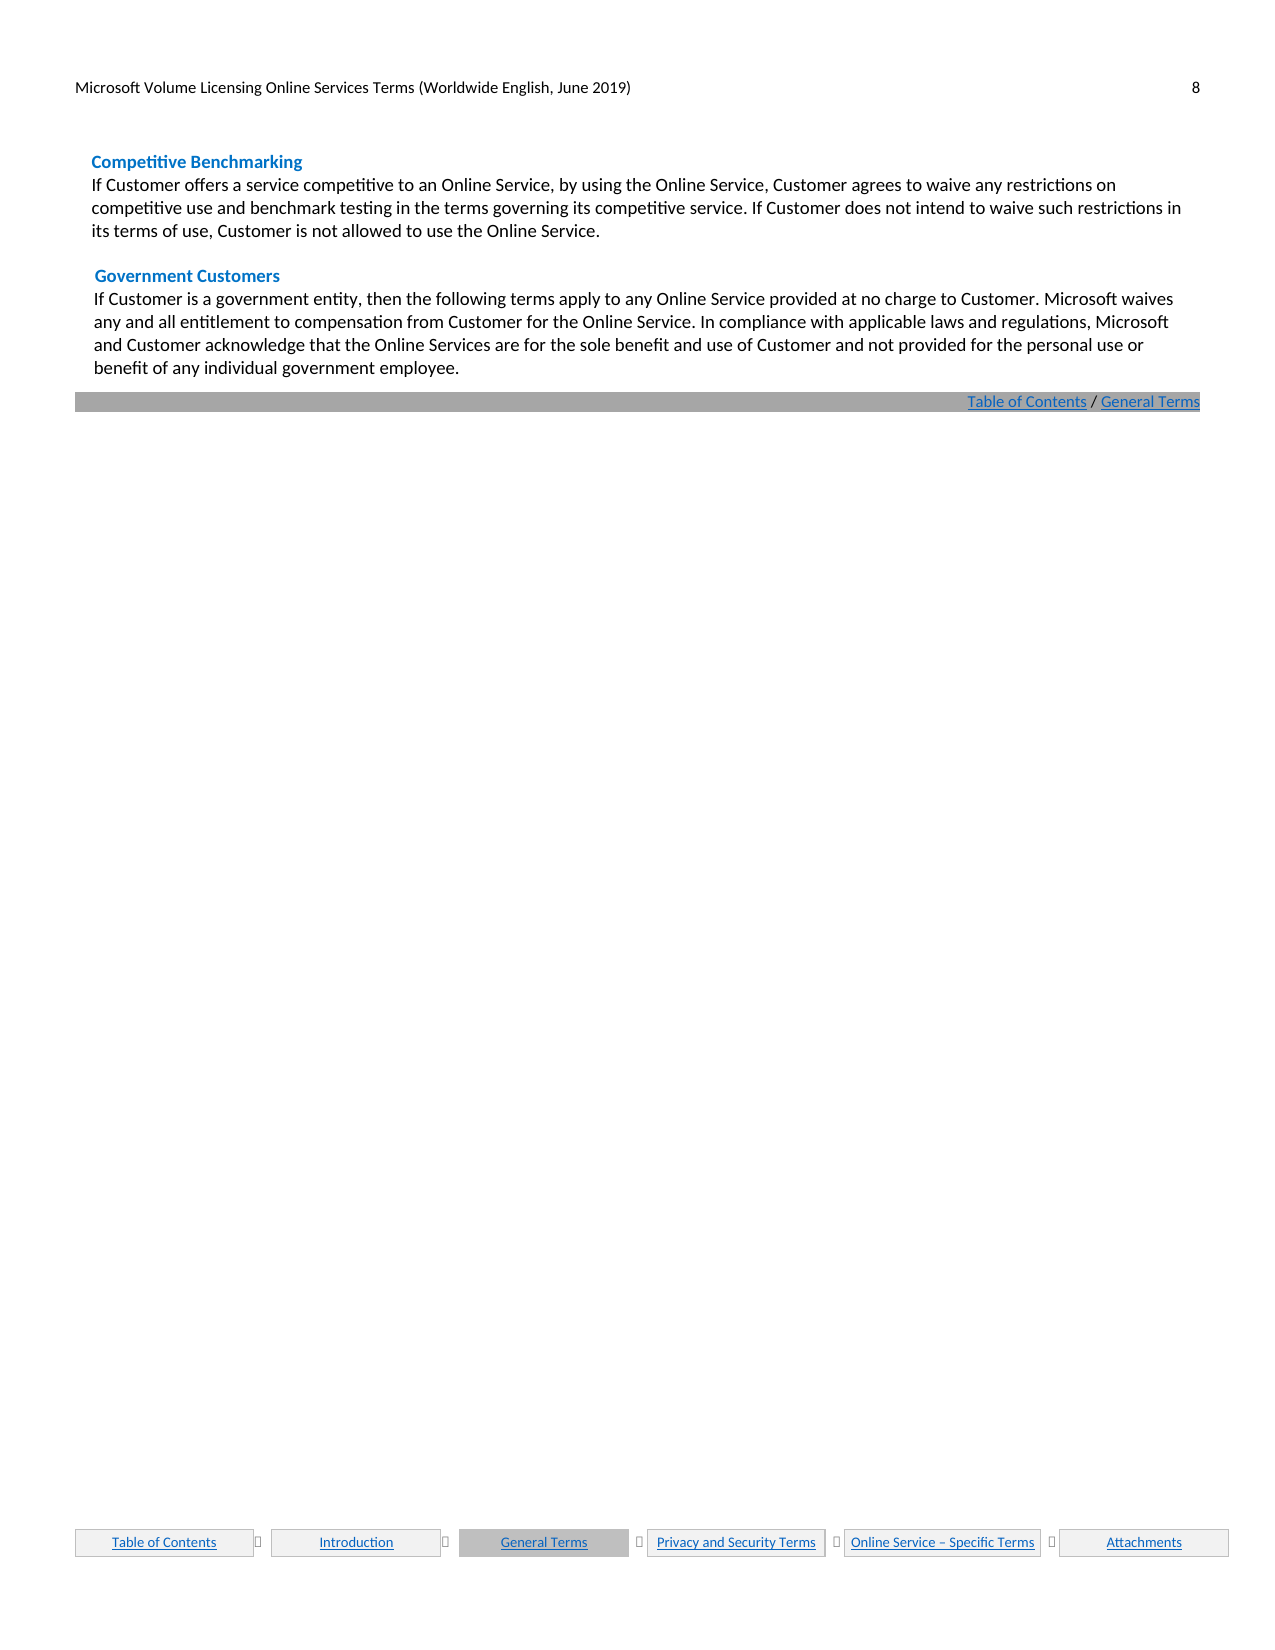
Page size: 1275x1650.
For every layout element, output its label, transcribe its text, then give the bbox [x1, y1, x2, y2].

list Competitive Benchmarking [91, 150, 1200, 173]
list Government Customers [94, 264, 1200, 287]
list If Customer offers a service competitive to an Online Service, by using the Online Service, Customer agrees to waive any restrictions on competitive use and benchmark testing in the terms governing its competitive service. If Customer does not intend to waive such restrictions in its terms of use, Customer is not allowed to use the Online Service. [91, 173, 1200, 242]
list Table of Contents / General Terms [75, 392, 1200, 412]
list If Customer is a government entity, then the following terms apply to any Online Service provided at no charge to Customer. Microsoft waives any and all entitlement to compensation from Customer for the Online Service. In compliance with applicable laws and regulations, Microsoft and Customer acknowledge that the Online Services are for the sole benefit and use of Customer and not provided for the personal use or benefit of any individual government employee. [94, 287, 1200, 379]
